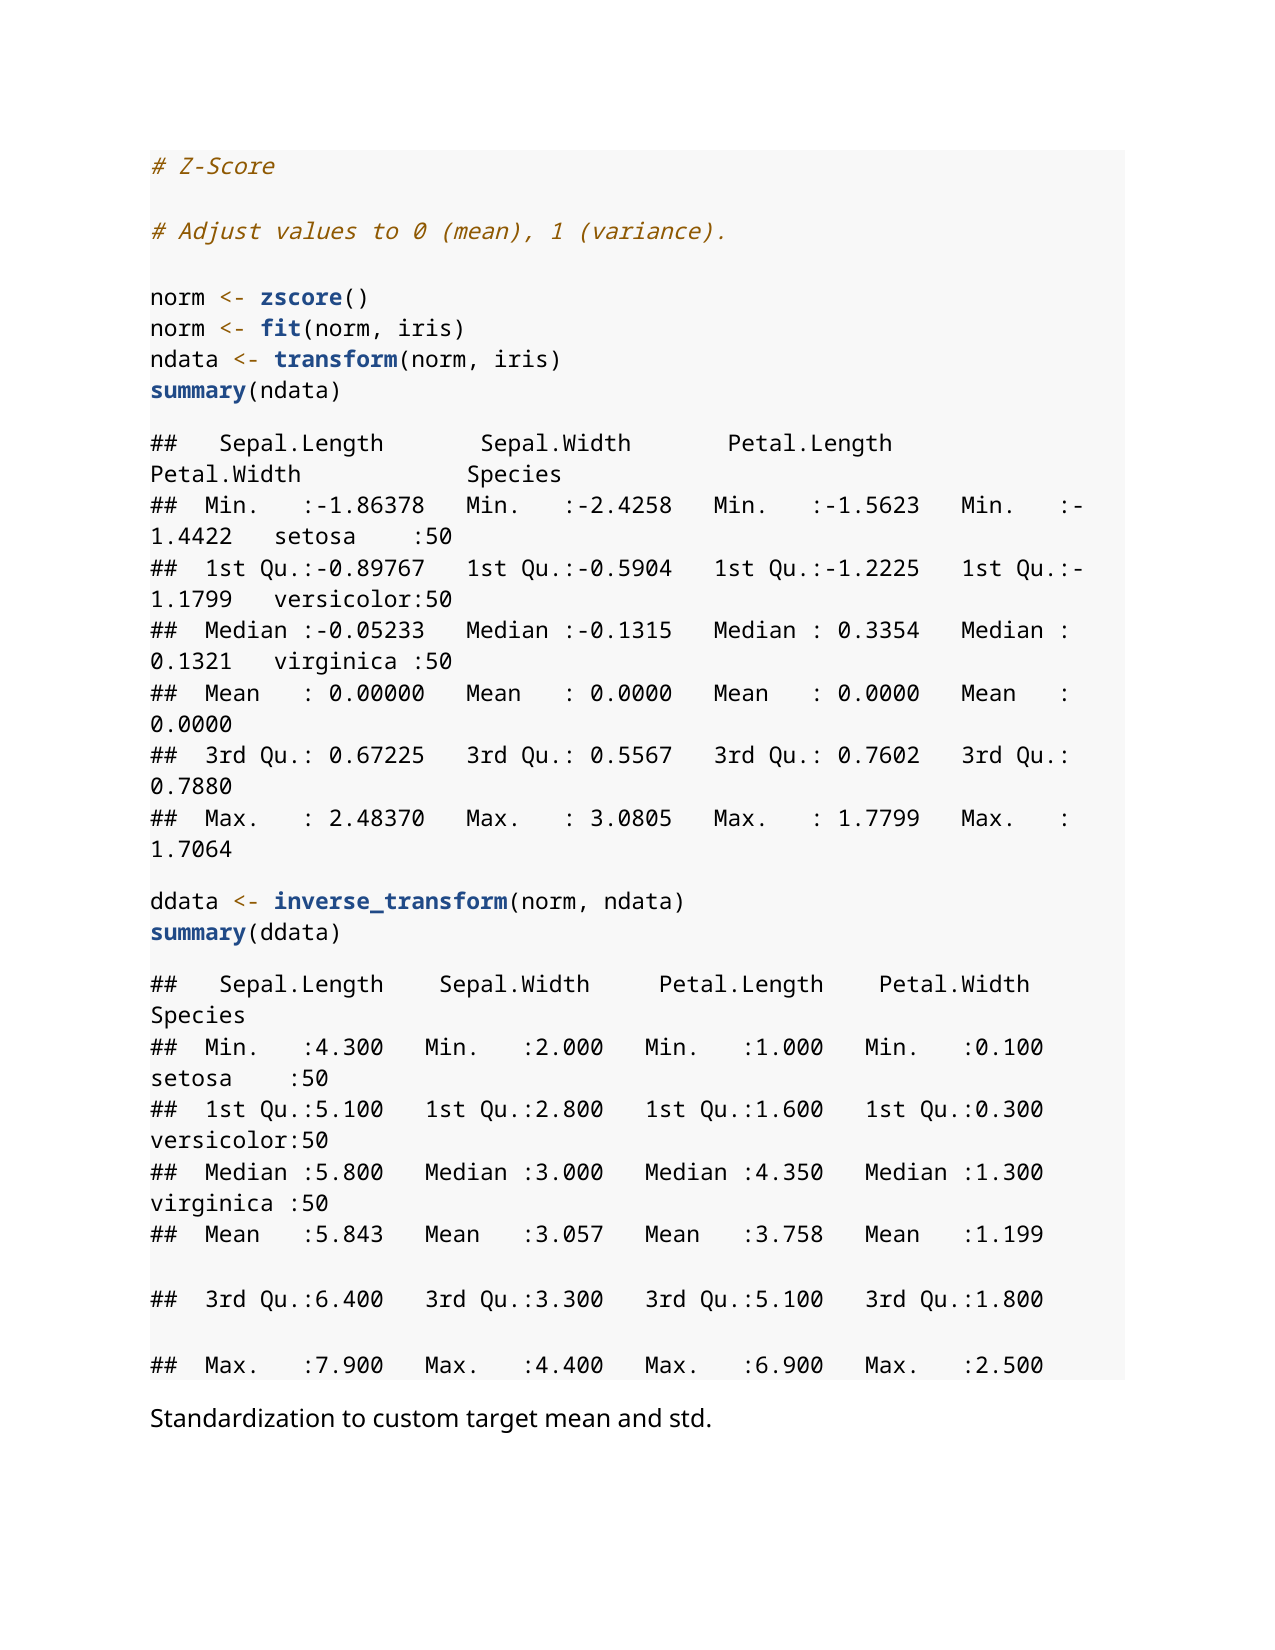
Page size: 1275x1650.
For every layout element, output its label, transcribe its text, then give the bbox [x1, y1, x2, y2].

text Standardization to custom target mean and std. [150, 1401, 1125, 1435]
text # Z-Score # Adjust values to 0 (mean), 1 (variance). norm <- zscore() norm <- fit(norm, iris) ndata <- transform(norm, iris) summary(ndata) [150, 150, 1125, 406]
text ddata <- inverse_transform(norm, ndata) summary(ddata) [342, 885, 1125, 947]
text ## Sepal.Length Sepal.Width Petal.Length Petal.Width Species ## Min. :4.300 Min. :2.000 Min. :1.000 Min. :0.100 setosa :50 ## 1st Qu.:5.100 1st Qu.:2.800 1st Qu.:1.600 1st Qu.:0.300 versicolor:50 ## Median :5.800 Median :3.000 Median :4.350 Median :1.300 virginica :50 ## Mean :5.843 Mean :3.057 Mean :3.758 Mean :1.199 ## 3rd Qu.:6.400 3rd Qu.:3.300 3rd Qu.:5.100 3rd Qu.:1.800 ## Max. :7.900 Max. :4.400 Max. :6.900 Max. :2.500 [150, 968, 1125, 1380]
text ## Sepal.Length Sepal.Width Petal.Length Petal.Width Species ## Min. :-1.86378 Min. :-2.4258 Min. :-1.5623 Min. :-1.4422 setosa :50 ## 1st Qu.:-0.89767 1st Qu.:-0.5904 1st Qu.:-1.2225 1st Qu.:-1.1799 versicolor:50 ## Median :-0.05233 Median :-0.1315 Median : 0.3354 Median : 0.1321 virginica :50 ## Mean : 0.00000 Mean : 0.0000 Mean : 0.0000 Mean : 0.0000 ## 3rd Qu.: 0.67225 3rd Qu.: 0.5567 3rd Qu.: 0.7602 3rd Qu.: 0.7880 ## Max. : 2.48370 Max. : 3.0805 Max. : 1.7799 Max. : 1.7064 [150, 426, 1125, 864]
